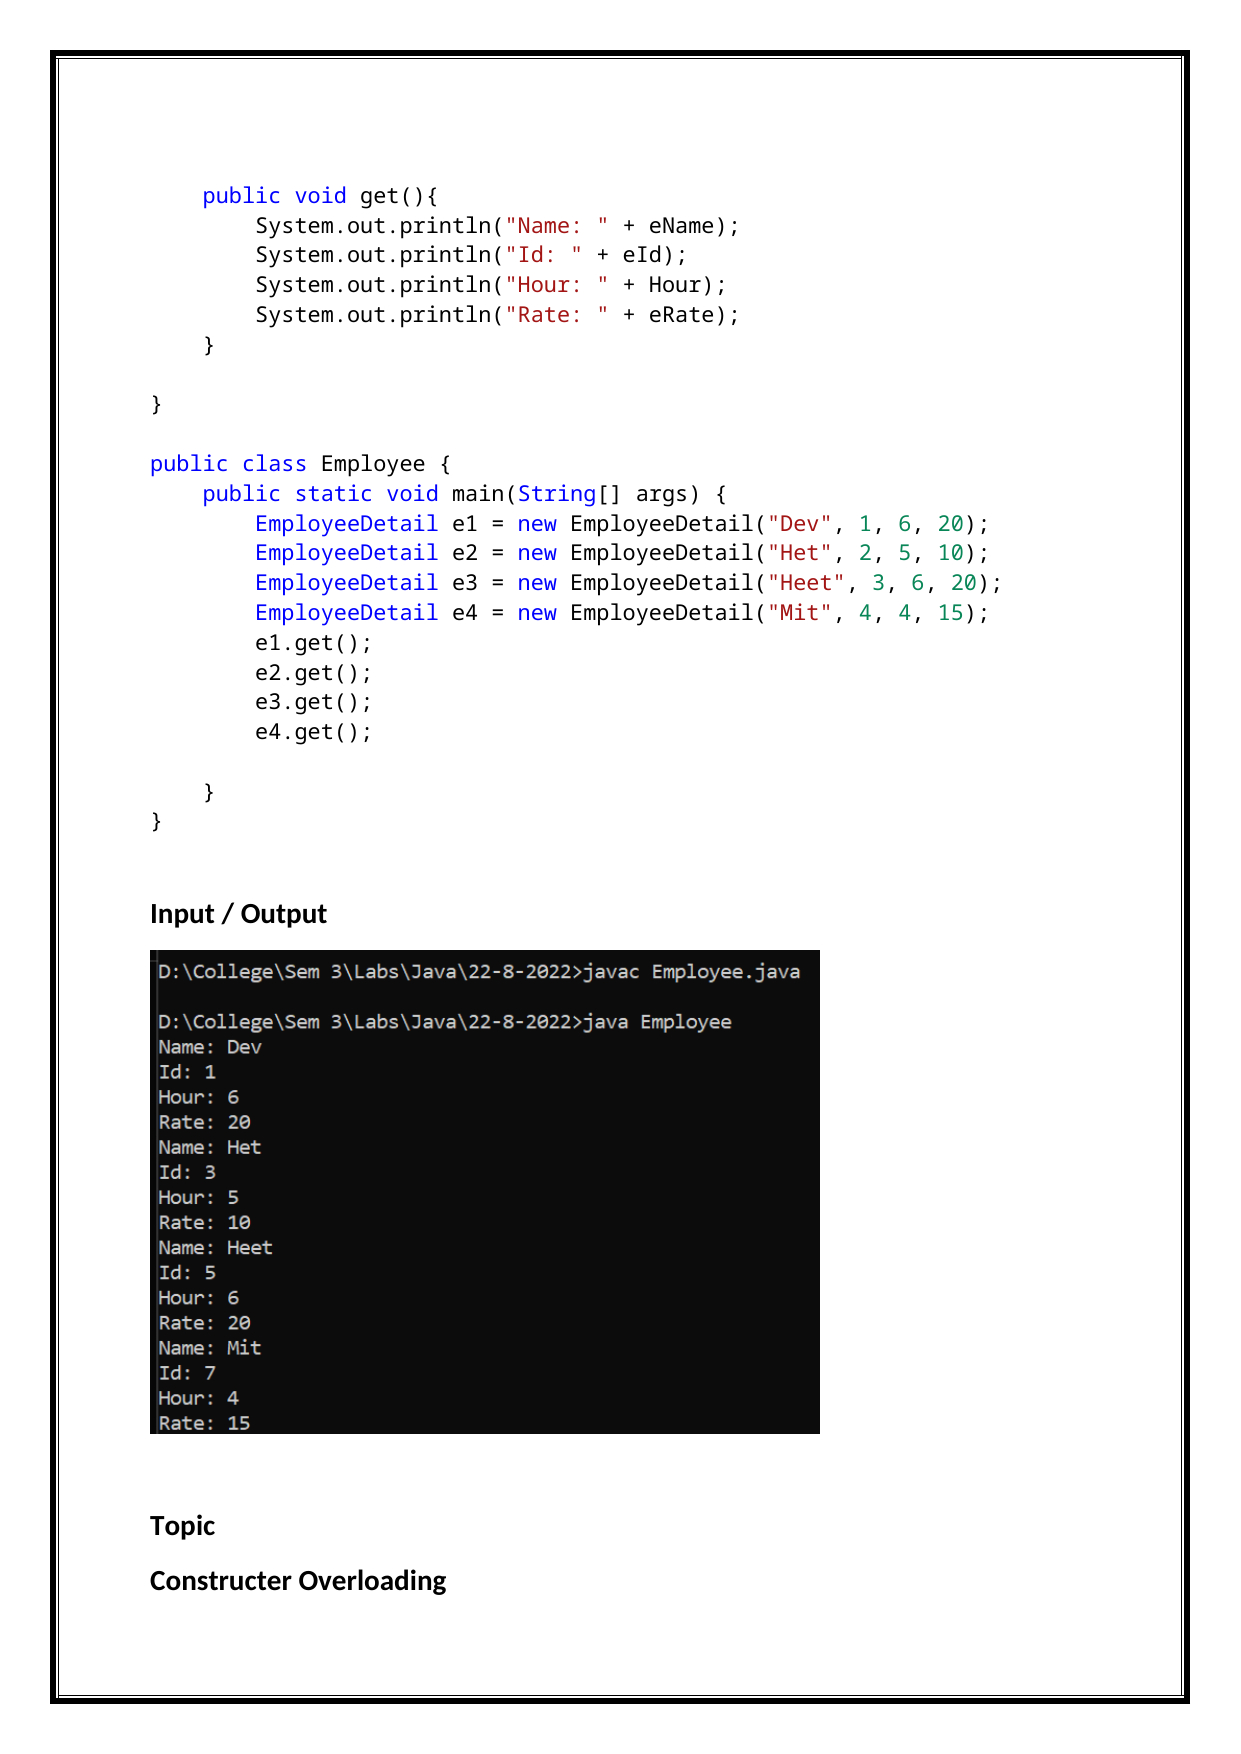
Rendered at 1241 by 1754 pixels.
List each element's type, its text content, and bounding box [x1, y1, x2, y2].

text } [150, 388, 1090, 418]
text e2.get(); [150, 656, 1090, 686]
text e4.get(); [150, 716, 1090, 746]
text Constructer Overloading [150, 1562, 1090, 1598]
text EmployeeDetail e2 = new EmployeeDetail("Het", 2, 5, 10); [150, 537, 1090, 567]
text e3.get(); [150, 686, 1090, 716]
text public static void main(String[] args) { [150, 478, 1090, 507]
text } [150, 329, 1090, 358]
text } [150, 805, 1090, 835]
text public class Employee { [150, 448, 1090, 478]
text EmployeeDetail e3 = new EmployeeDetail("Heet", 3, 6, 20); [150, 567, 1090, 597]
text System.out.println("Id: " + eId); [150, 239, 1090, 269]
text EmployeeDetail e1 = new EmployeeDetail("Dev", 1, 6, 20); [150, 507, 1090, 537]
text EmployeeDetail e4 = new EmployeeDetail("Mit", 4, 4, 15); [150, 597, 1090, 627]
picture [150, 950, 820, 1434]
text public void get(){ [150, 180, 1090, 209]
text System.out.println("Hour: " + Hour); [150, 269, 1090, 299]
text } [150, 776, 1090, 805]
text Input / Output [150, 895, 1090, 930]
text System.out.println("Name: " + eName); [150, 209, 1090, 239]
text e1.get(); [150, 627, 1090, 656]
text Topic [150, 1507, 1090, 1543]
text System.out.println("Rate: " + eRate); [150, 299, 1090, 329]
